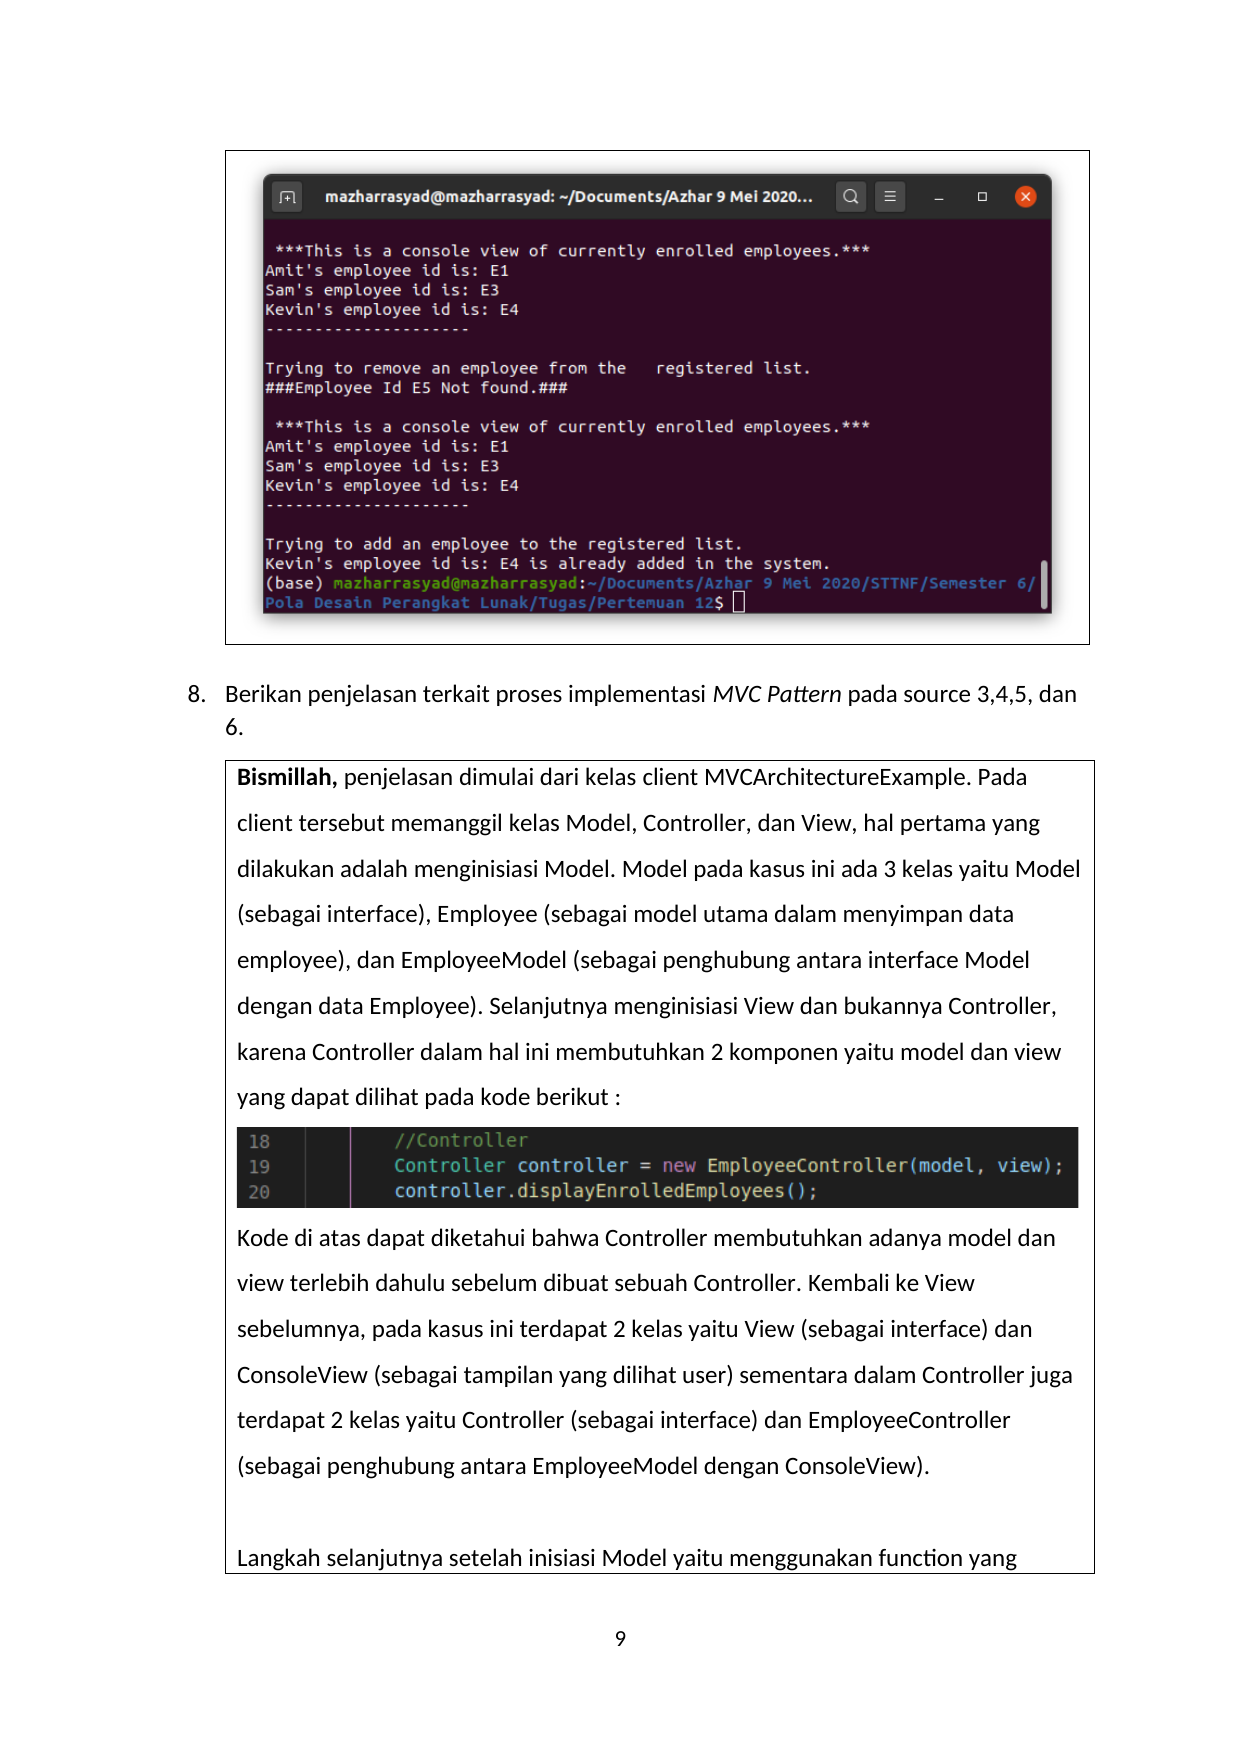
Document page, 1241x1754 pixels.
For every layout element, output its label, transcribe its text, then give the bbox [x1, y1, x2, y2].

picture [236, 1127, 1079, 1208]
list Berikan penjelasan terkait proses implementasi MVC Pattern pada source 3,4,5, dan 6. [187, 678, 1090, 741]
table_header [226, 761, 1094, 1572]
picture [236, 151, 1079, 644]
